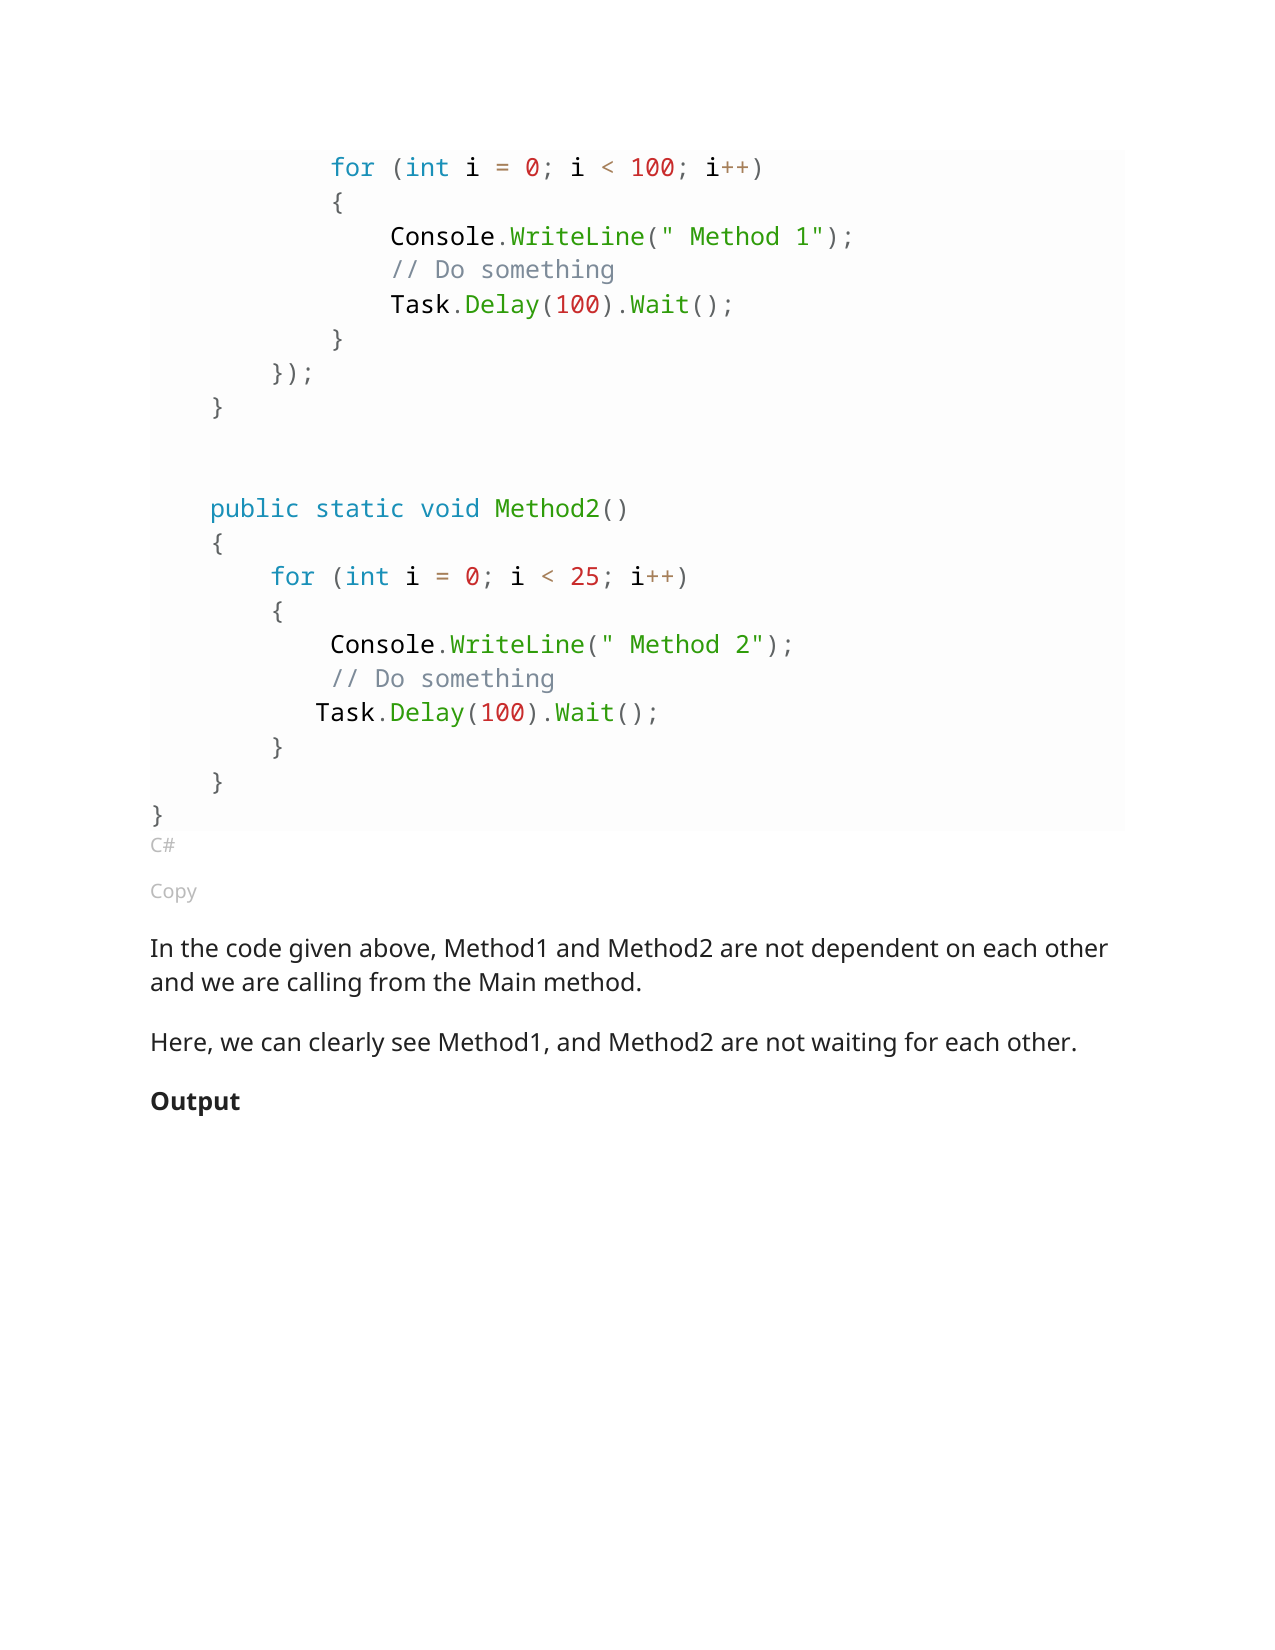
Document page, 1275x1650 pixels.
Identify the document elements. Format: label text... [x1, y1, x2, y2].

text { [150, 525, 1125, 559]
text Copy [150, 877, 1125, 904]
text Here, we can clearly see Method1, and Method2 are not waiting for each other. [150, 1024, 1125, 1058]
text Output [150, 1083, 1125, 1117]
text Console.WriteLine(" Method 2"); [150, 627, 1125, 661]
text Console.WriteLine(" Method 1"); [150, 218, 1125, 252]
text Task.Delay(100).Wait(); [150, 286, 1125, 320]
text { [150, 593, 1125, 627]
text C# [150, 831, 1125, 858]
text for (int i = 0; i < 100; i++) [150, 150, 1125, 184]
text Task.Delay(100).Wait(); [150, 695, 1125, 729]
text }); [150, 354, 1125, 388]
text public static void Method2() [150, 491, 1125, 525]
text } [150, 729, 1125, 763]
text { [150, 184, 1125, 218]
text // Do something [150, 661, 1125, 695]
text } [150, 388, 1125, 422]
text In the code given above, Method1 and Method2 are not dependent on each other and we are calling from the Main method. [150, 931, 1125, 999]
text } [150, 797, 1125, 831]
text } [150, 320, 1125, 354]
text for (int i = 0; i < 25; i++) [150, 559, 1125, 593]
text // Do something [150, 252, 1125, 286]
text } [150, 763, 1125, 797]
